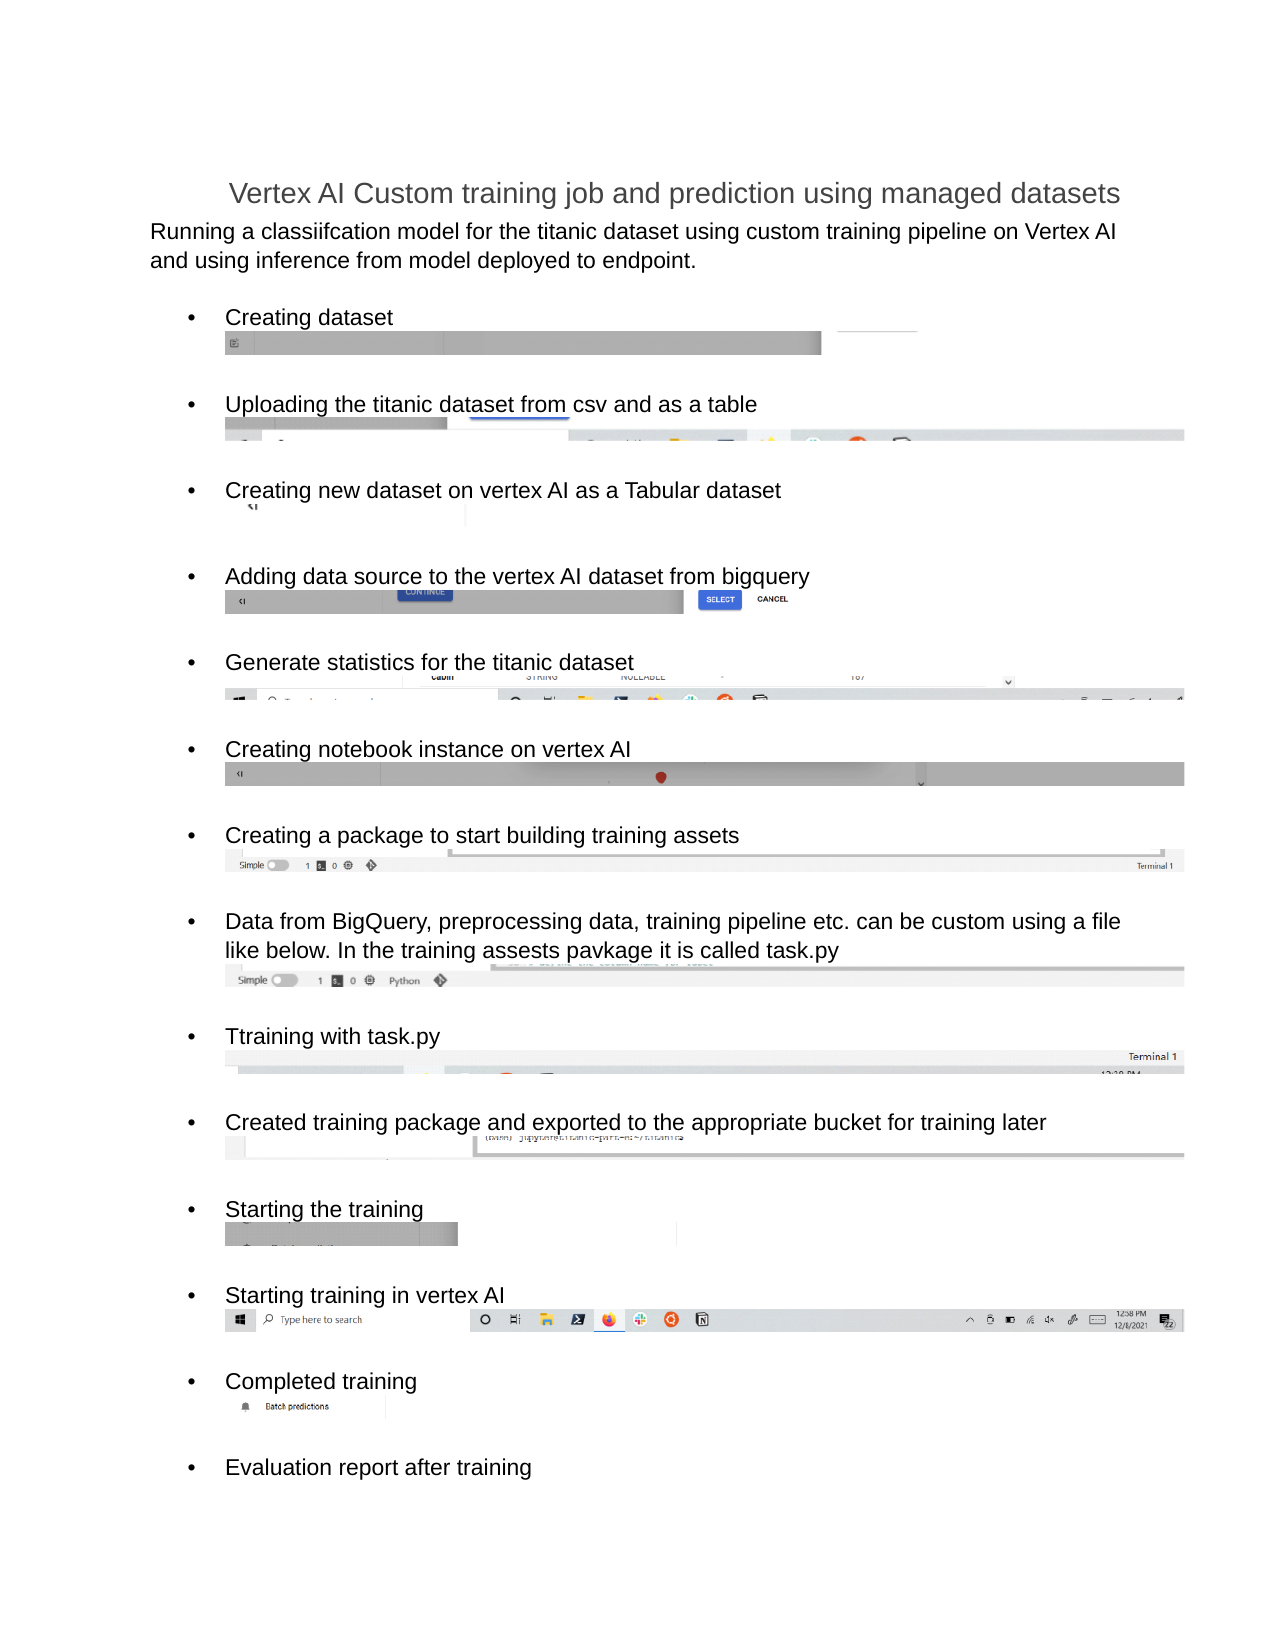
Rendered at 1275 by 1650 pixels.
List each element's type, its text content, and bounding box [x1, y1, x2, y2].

list Starting training in vertex AI [187, 1280, 1125, 1309]
text Vertex AI Custom training job and prediction using managed datasets [225, 183, 1125, 208]
list Creating notebook instance on vertex AI [187, 734, 1125, 763]
list Evaluation report after training [187, 1453, 1125, 1482]
list Creating new dataset on vertex AI as a Tabular dataset [187, 475, 1125, 504]
list Generate statistics for the titanic dataset [187, 648, 1125, 677]
list Starting the training [187, 1194, 1125, 1223]
list Data from BigQuery, preprocessing data, training pipeline etc. can be custom using a file like below. In the training assests pavkage it is called task.py [187, 907, 1125, 964]
list Creating a package to start building training assets [187, 820, 1125, 849]
list Uploading the titanic dataset from csv and as a table [187, 389, 1125, 418]
list Completed training [187, 1367, 1125, 1395]
list Ttraining with task.py [187, 1022, 1125, 1050]
list Adding data source to the vertex AI dataset from bigquery [187, 562, 1125, 590]
text Running a classiifcation model for the titanic dataset using custom training pipeline on Vertex AI and using inference from model deployed to endpoint. [150, 217, 1125, 274]
list Created training package and exported to the appropriate bucket for training later [187, 1108, 1125, 1137]
list Creating dataset [187, 303, 1125, 332]
